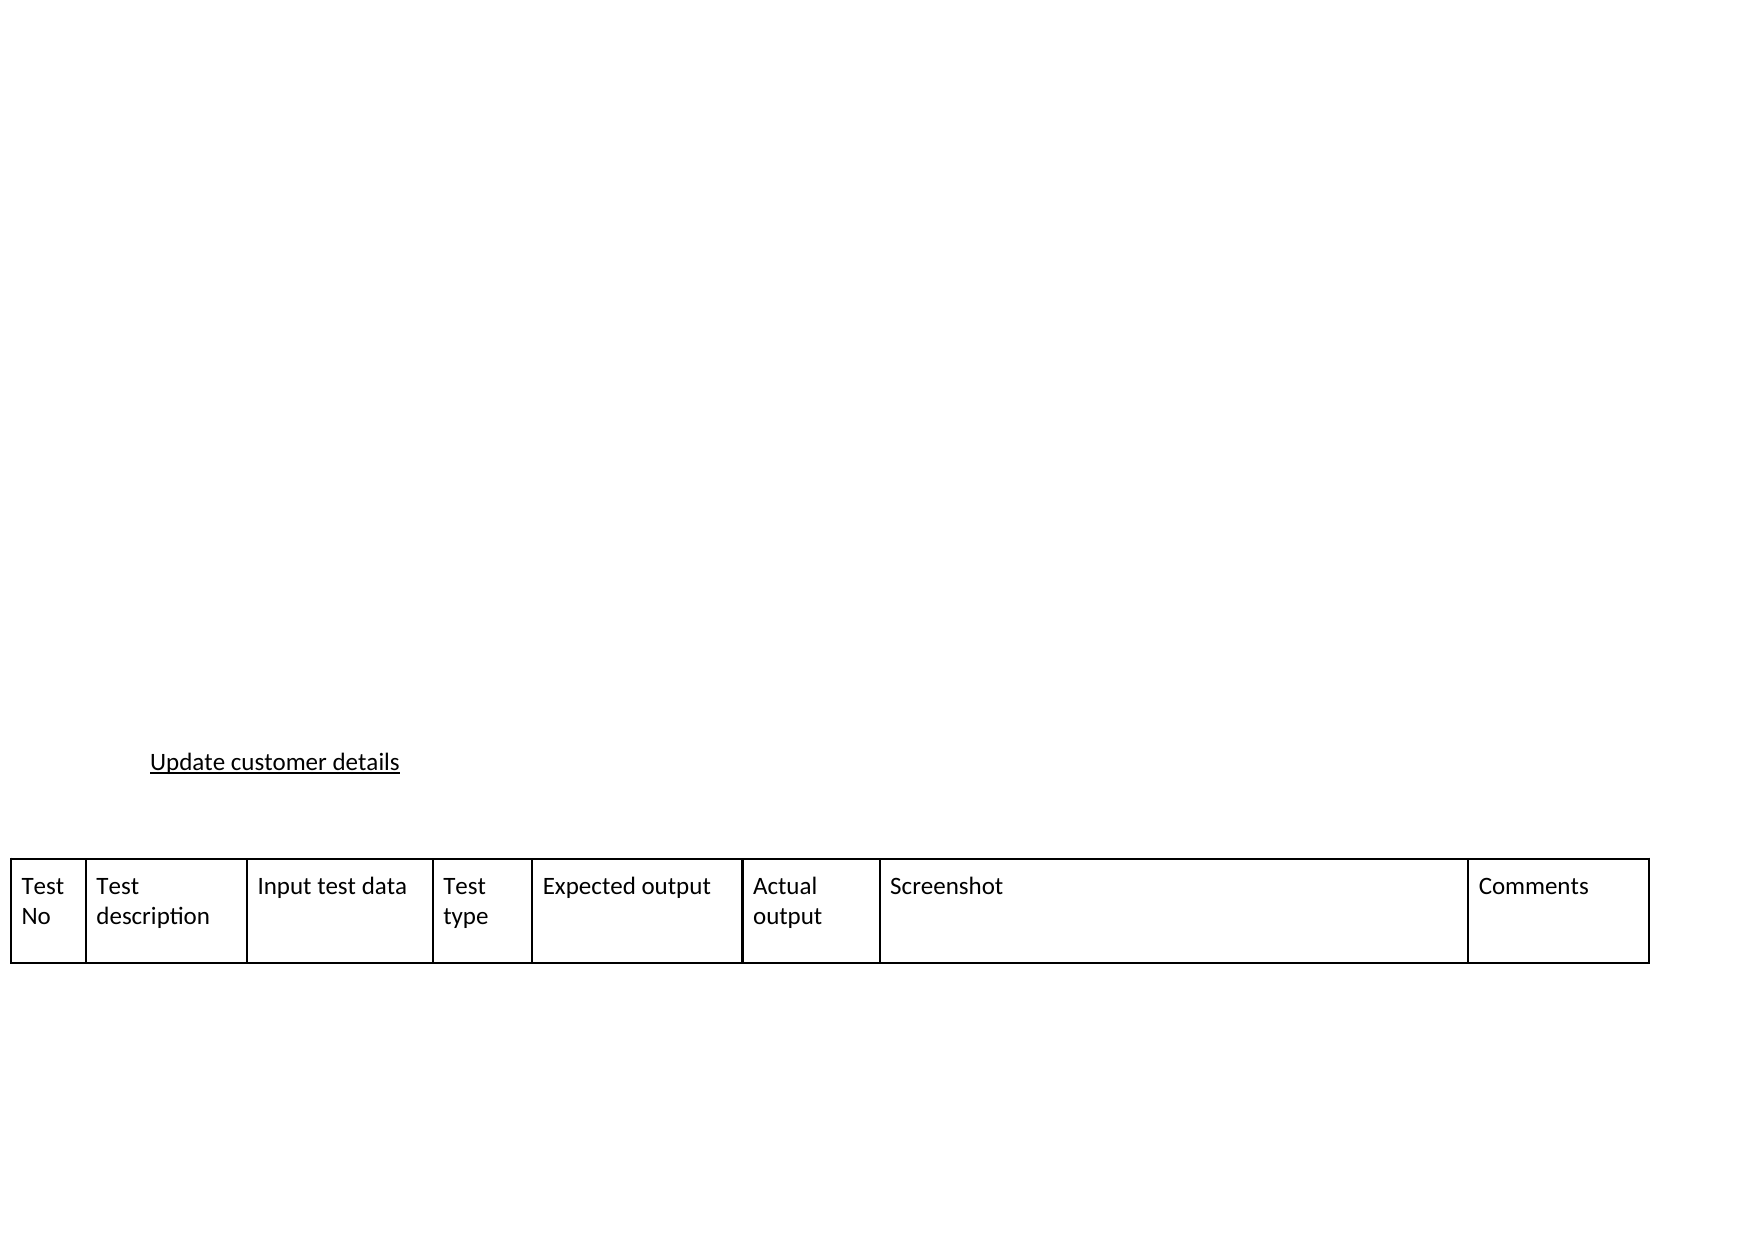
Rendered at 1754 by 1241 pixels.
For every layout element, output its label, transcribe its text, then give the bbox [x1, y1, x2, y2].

table_header Test type [434, 860, 531, 962]
table_header Comments [1469, 860, 1648, 962]
table_header Test description [87, 860, 246, 962]
table_header Actual output [744, 860, 879, 962]
table_header Test No [12, 860, 85, 962]
table_header Expected output [533, 860, 741, 962]
text Update customer details [150, 746, 1604, 776]
table_header Screenshot [881, 860, 1467, 962]
table_header Input test data [248, 860, 432, 962]
